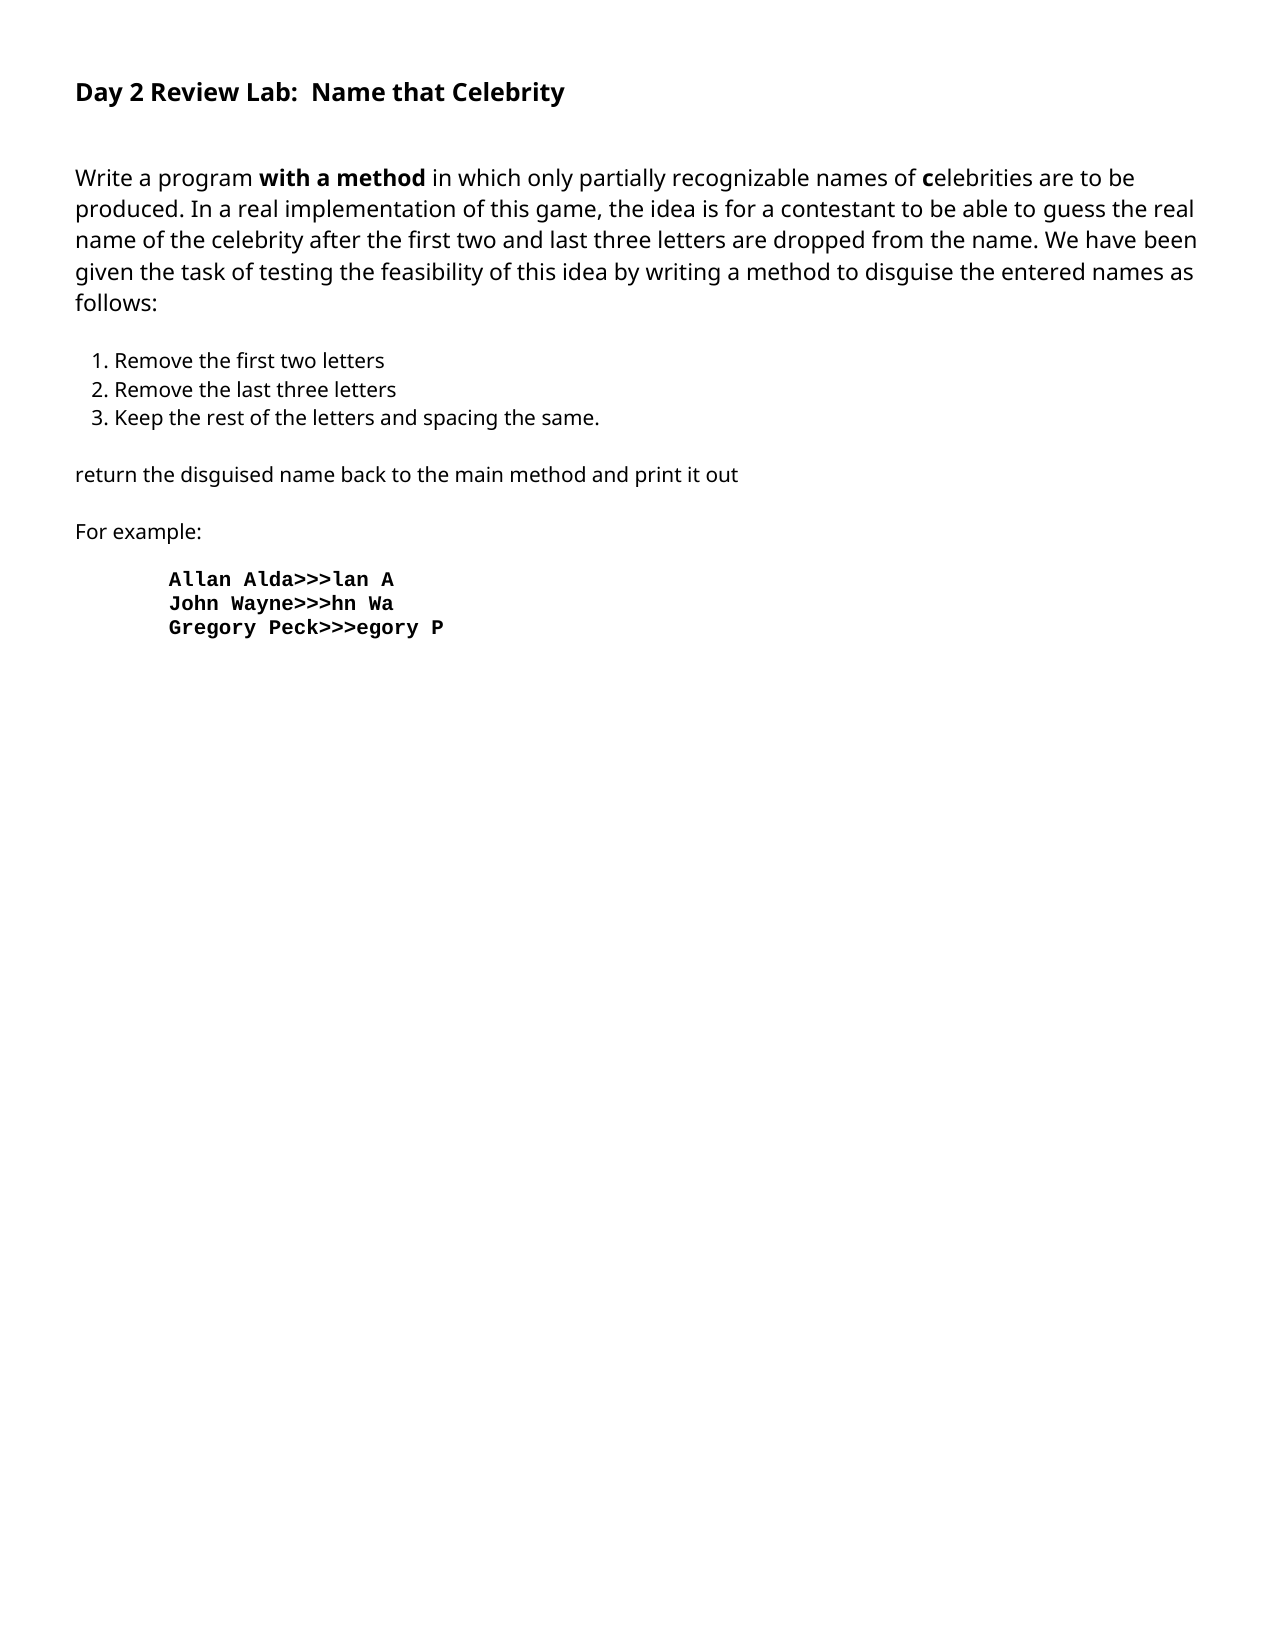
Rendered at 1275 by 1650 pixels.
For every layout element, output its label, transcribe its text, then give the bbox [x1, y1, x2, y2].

text 3. Keep the rest of the letters and spacing the same. [75, 403, 1200, 432]
text Gregory Peck>>>egory P [75, 617, 1200, 640]
text Write a program with a method in which only partially recognizable names of celebrities are to be produced. In a real implementation of this game, the idea is for a contestant to be able to guess the real name of the celebrity after the first two and last three letters are dropped from the name. We have been given the task of testing the feasibility of this idea by writing a method to disguise the entered names as follows: [75, 162, 1200, 318]
text Day 2 Review Lab: Name that Celebrity [75, 75, 1200, 109]
text Allan Alda>>>lan A [75, 569, 1200, 593]
text 2. Remove the last three letters [75, 375, 1200, 403]
text For example: [75, 517, 1200, 546]
text return the disguised name back to the main method and print it out [75, 460, 1200, 489]
text John Wayne>>>hn Wa [75, 593, 1200, 617]
text 1. Remove the first two letters [75, 346, 1200, 375]
